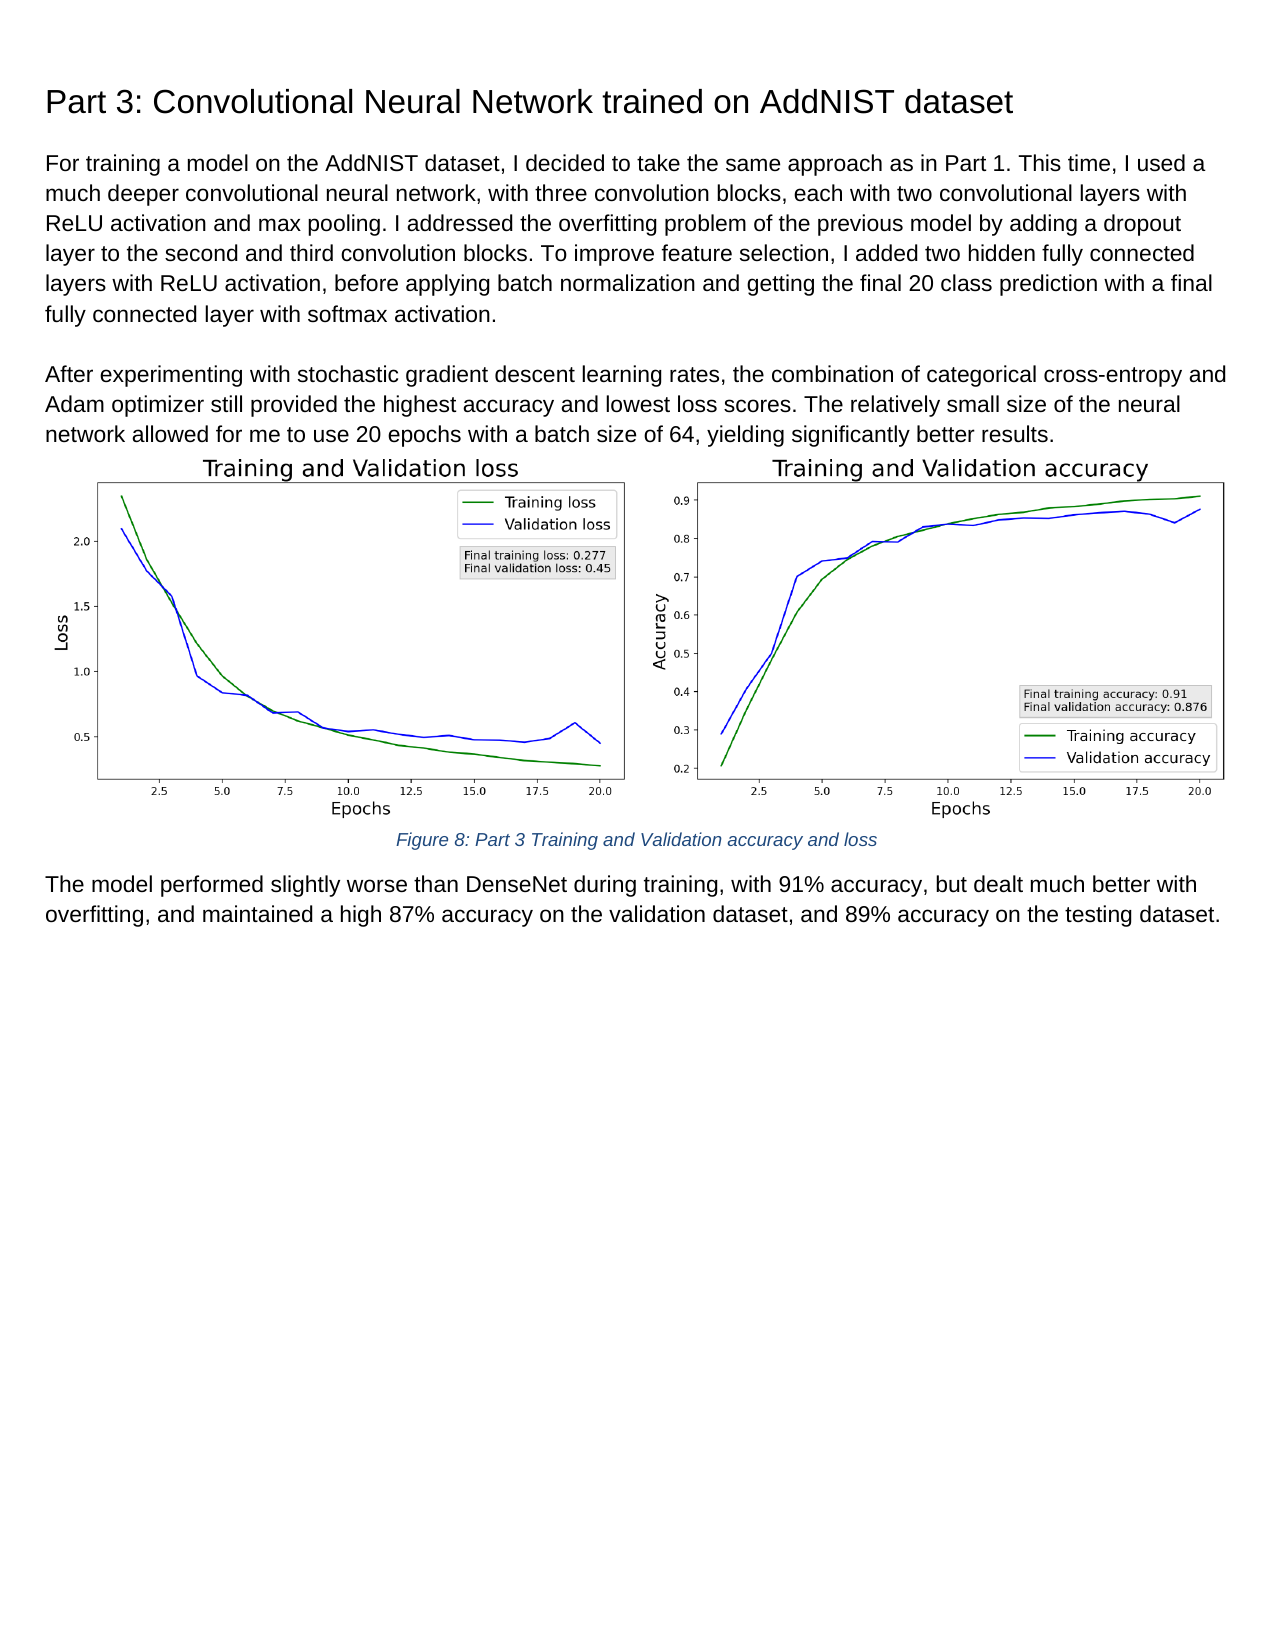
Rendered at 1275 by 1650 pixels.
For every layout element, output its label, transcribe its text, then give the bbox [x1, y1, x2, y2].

text Figure 8: Part 3 Training and Validation accuracy and loss [45, 828, 1230, 850]
subtitle Part 3: Convolutional Neural Network trained on AddNIST dataset [45, 82, 1230, 121]
text After experimenting with stochastic gradient descent learning rates, the combination of categorical cross-entropy and Adam optimizer still provided the highest accuracy and lowest loss scores. The relatively small size of the neural network allowed for me to use 20 epochs with a batch size of 64, yielding significantly better results. [45, 361, 1230, 448]
text The model performed slightly worse than DenseNet during training, with 91% accuracy, but dealt much better with overfitting, and maintained a high 87% accuracy on the validation dataset, and 89% accuracy on the testing dataset. [45, 871, 1230, 927]
text For training a model on the AddNIST dataset, I decided to take the same approach as in Part 1. This time, I used a much deeper convolutional neural network, with three convolution blocks, each with two convolutional layers with ReLU activation and max pooling. I addressed the overfitting problem of the previous model by adding a dropout layer to the second and third convolution blocks. To improve feature selection, I added two hidden fully connected layers with ReLU activation, before applying batch normalization and getting the final 20 class prediction with a final fully connected layer with softmax activation. [45, 149, 1230, 327]
picture [45, 451, 1230, 825]
